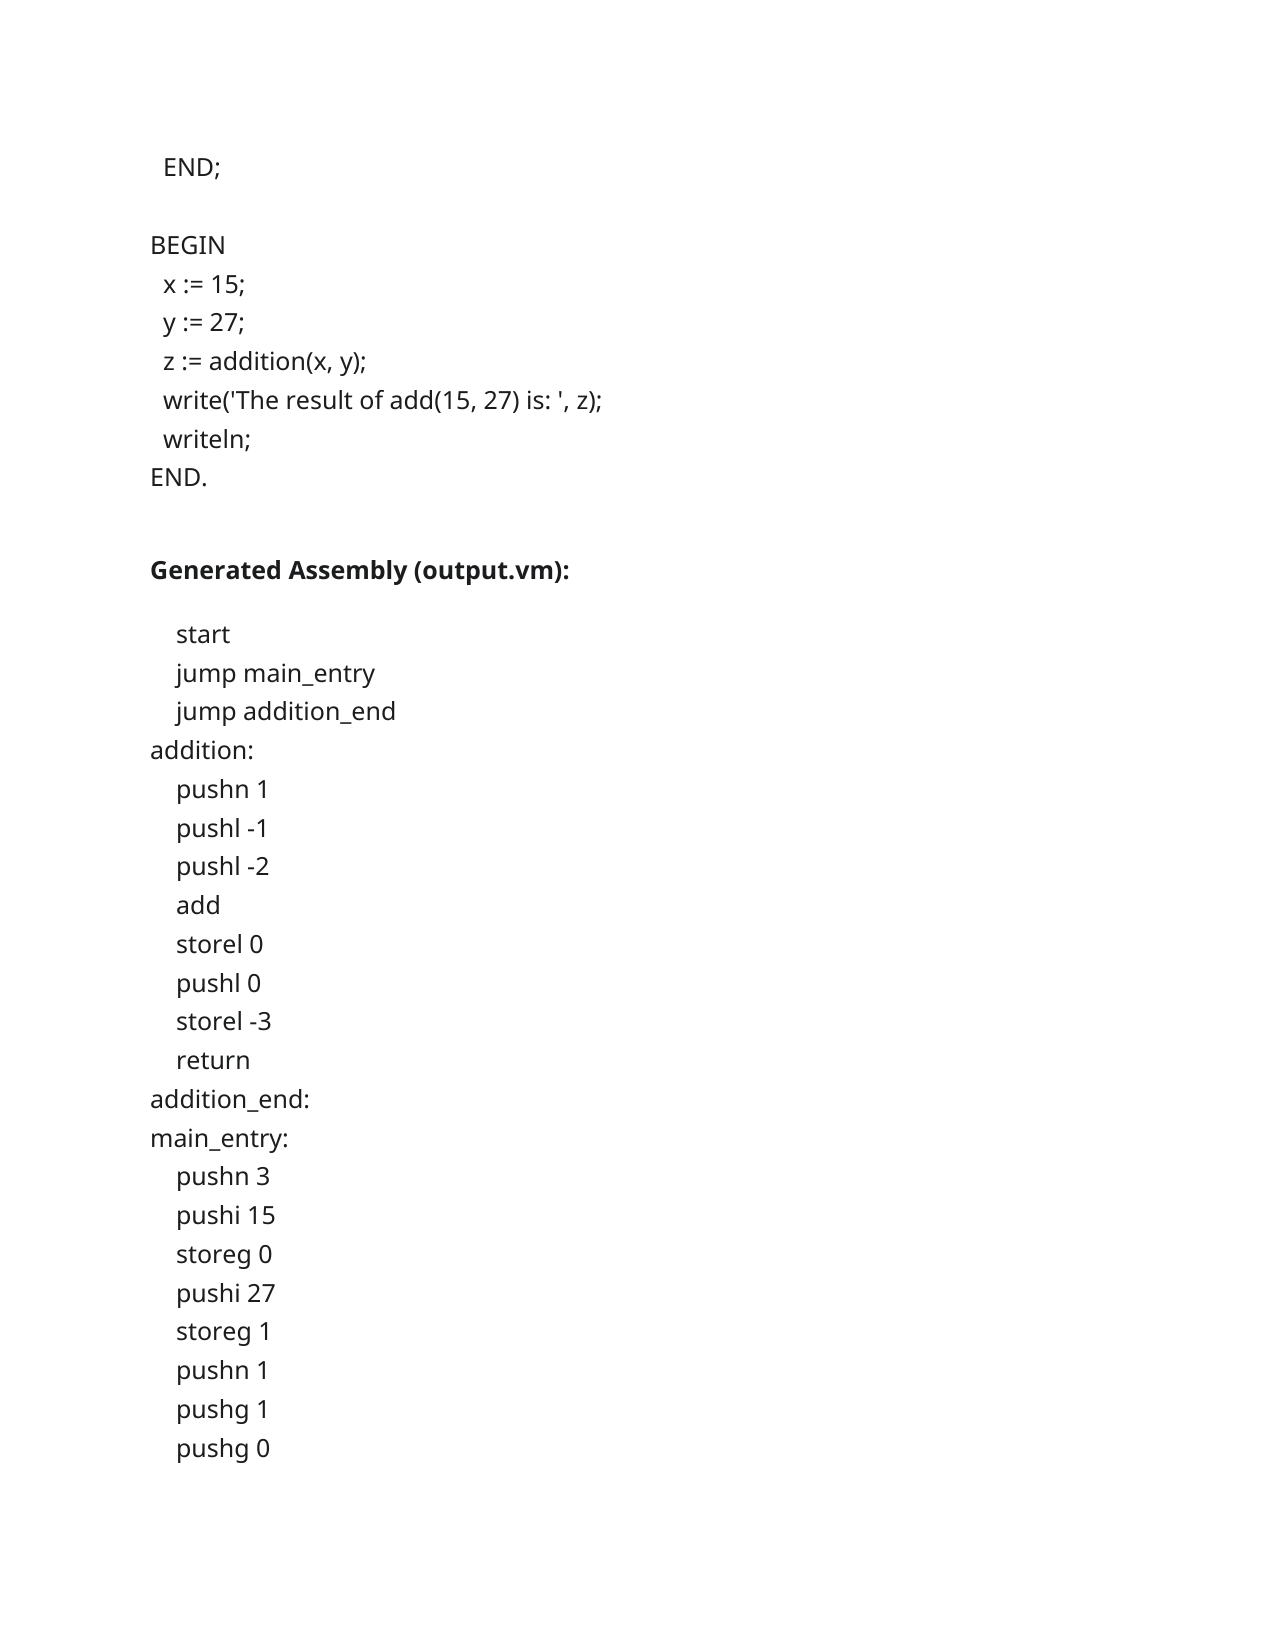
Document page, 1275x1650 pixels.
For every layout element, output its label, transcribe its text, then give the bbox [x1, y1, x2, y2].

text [150, 616, 1125, 1464]
text Generated Assembly (output.vm): [150, 553, 1125, 587]
